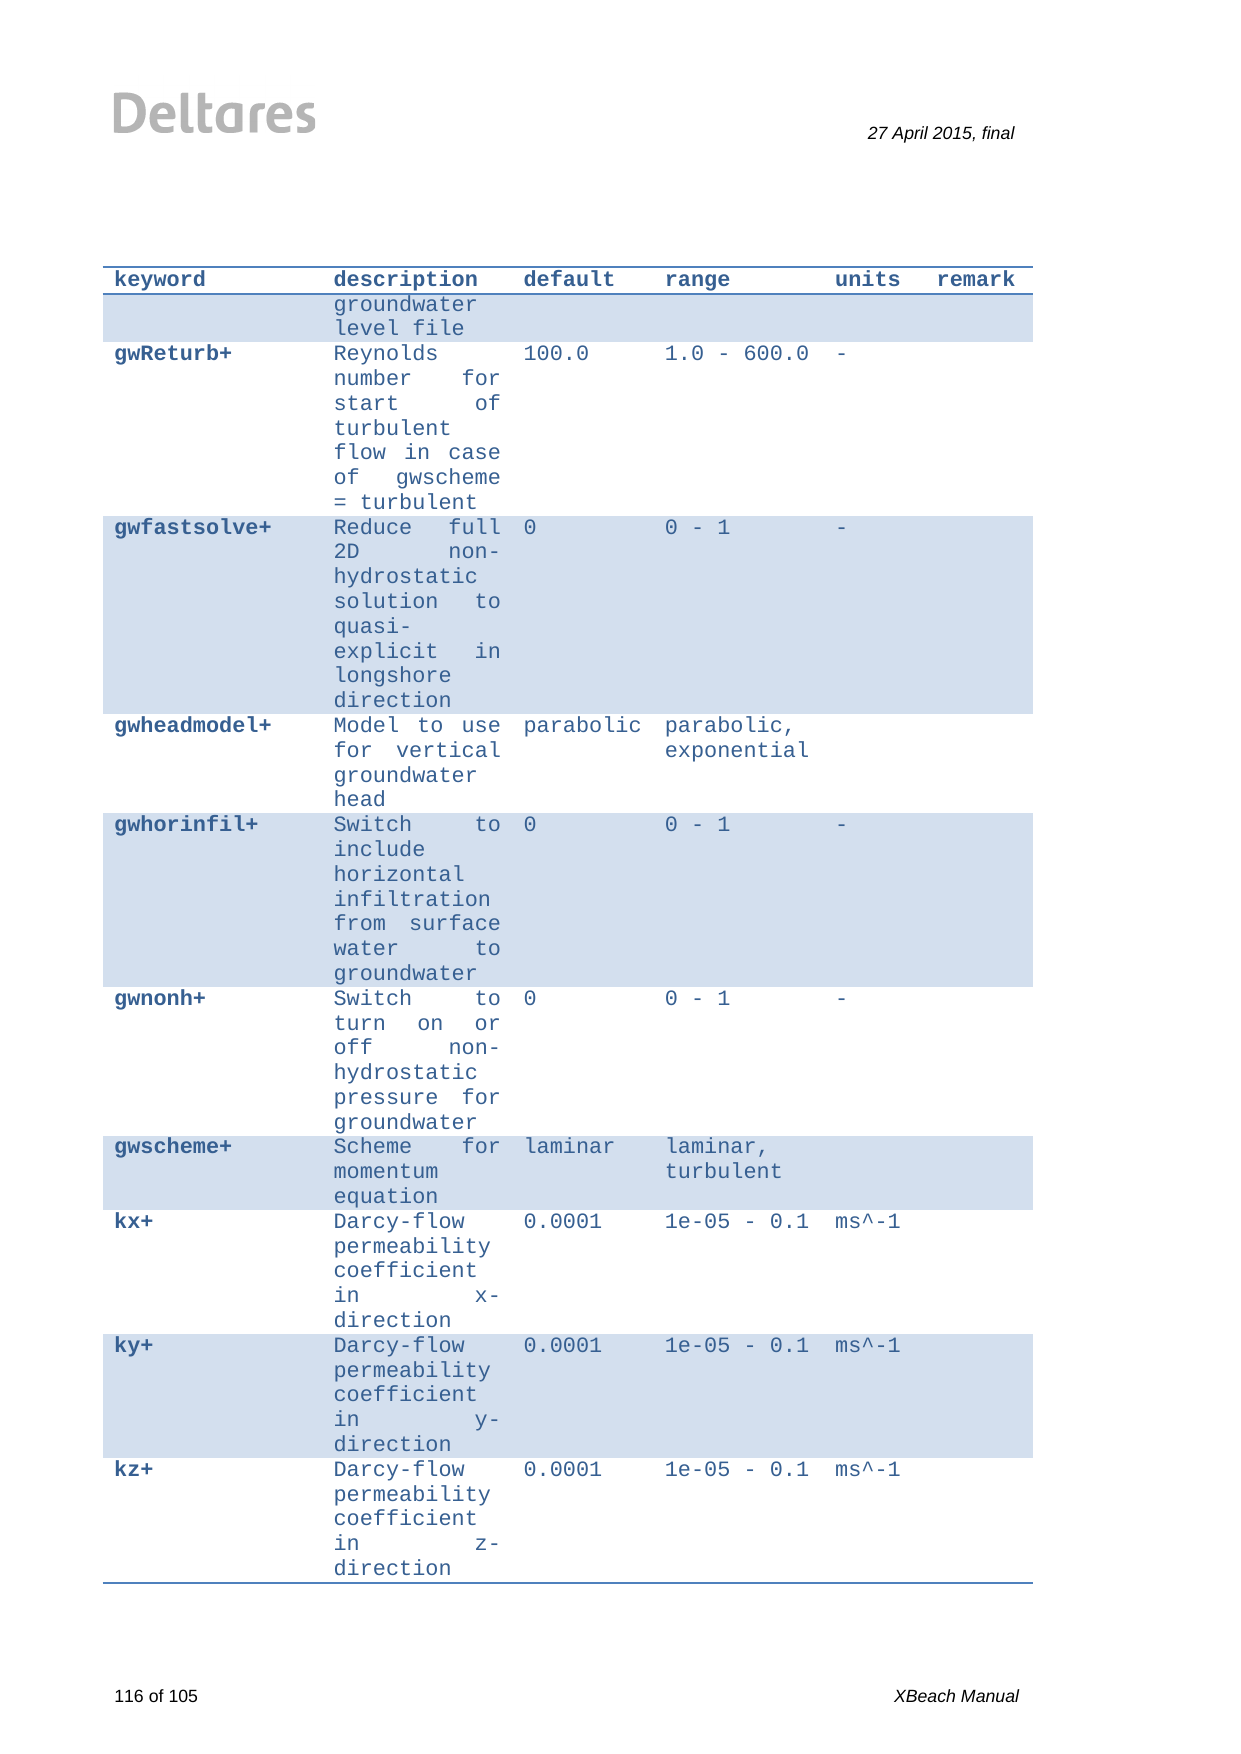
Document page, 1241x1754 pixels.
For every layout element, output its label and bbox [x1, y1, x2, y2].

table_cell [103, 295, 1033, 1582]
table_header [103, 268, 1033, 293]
picture [113, 75, 315, 133]
